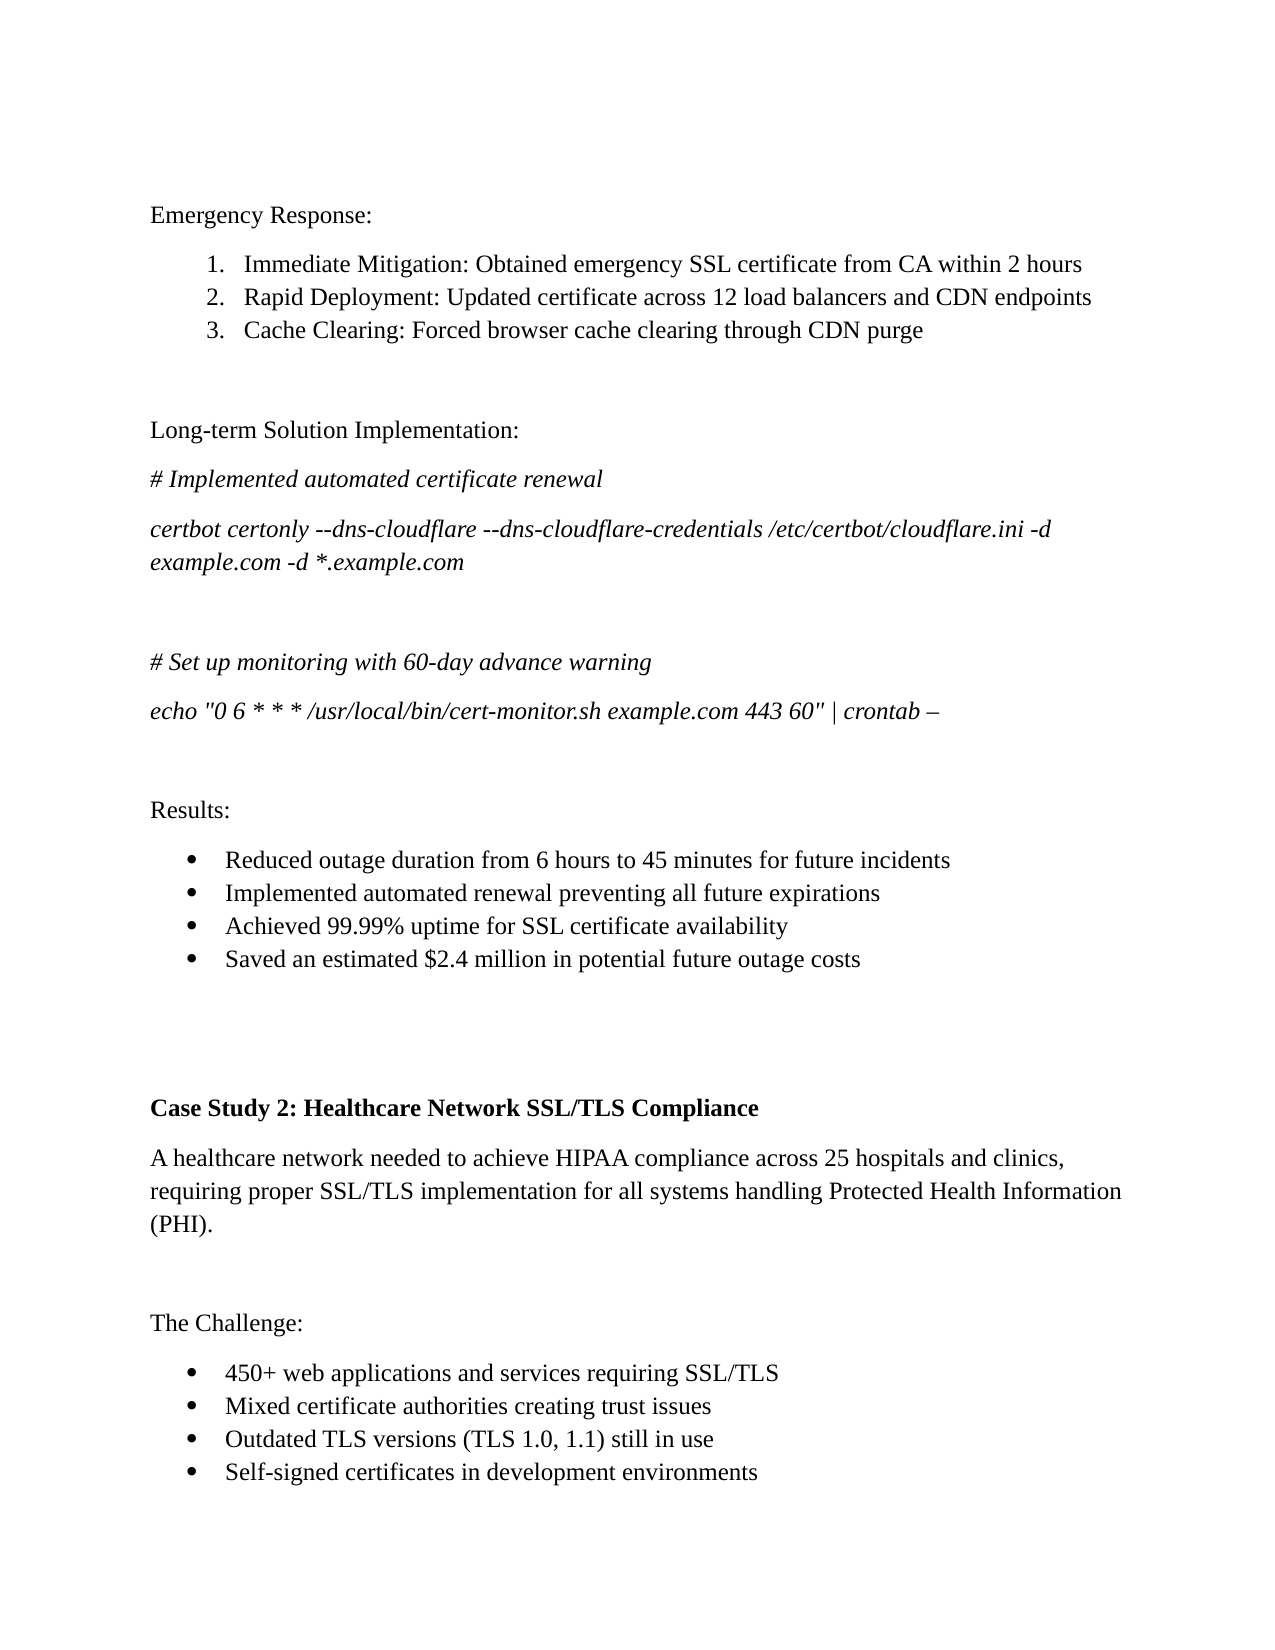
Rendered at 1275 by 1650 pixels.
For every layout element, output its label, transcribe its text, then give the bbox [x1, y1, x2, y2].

text A healthcare network needed to achieve HIPAA compliance across 25 hospitals and clinics, requiring proper SSL/TLS implementation for all systems handling Protected Health Information (PHI). [150, 1143, 1125, 1238]
list Implemented automated renewal preventing all future expirations [187, 878, 1125, 907]
text Emergency Response: [150, 200, 1125, 228]
text # Set up monitoring with 60-day advance warning [150, 647, 1125, 675]
list Achieved 99.99% uptime for SSL certificate availability [187, 911, 1125, 940]
list Rapid Deployment: Updated certificate across 12 load balancers and CDN endpoints [206, 282, 1125, 311]
text The Challenge: [150, 1308, 1125, 1337]
list Mixed certificate authorities creating trust issues [187, 1391, 1125, 1420]
text Long-term Solution Implementation: [150, 415, 1125, 443]
text Case Study 2: Healthcare Network SSL/TLS Compliance [150, 1093, 1125, 1122]
text Results: [150, 796, 1125, 824]
list 450+ web applications and services requiring SSL/TLS [187, 1358, 1125, 1387]
text echo "0 6 * * * /usr/local/bin/cert-monitor.sh example.com 443 60" | crontab – [150, 696, 1125, 725]
list Reduced outage duration from 6 hours to 45 minutes for future incidents [187, 845, 1125, 874]
list Outdated TLS versions (TLS 1.0, 1.1) still in use [187, 1424, 1125, 1453]
text # Implemented automated certificate renewal [150, 464, 1125, 493]
list Saved an estimated $2.4 million in potential future outage costs [187, 944, 1125, 973]
text certbot certonly --dns-cloudflare --dns-cloudflare-credentials /etc/certbot/cloudflare.ini -d example.com -d *.example.com [150, 514, 1125, 576]
list Cache Clearing: Forced browser cache clearing through CDN purge [206, 315, 1125, 344]
list Immediate Mitigation: Obtained emergency SSL certificate from CA within 2 hours [206, 249, 1125, 278]
list Self-signed certificates in development environments [187, 1457, 1125, 1486]
